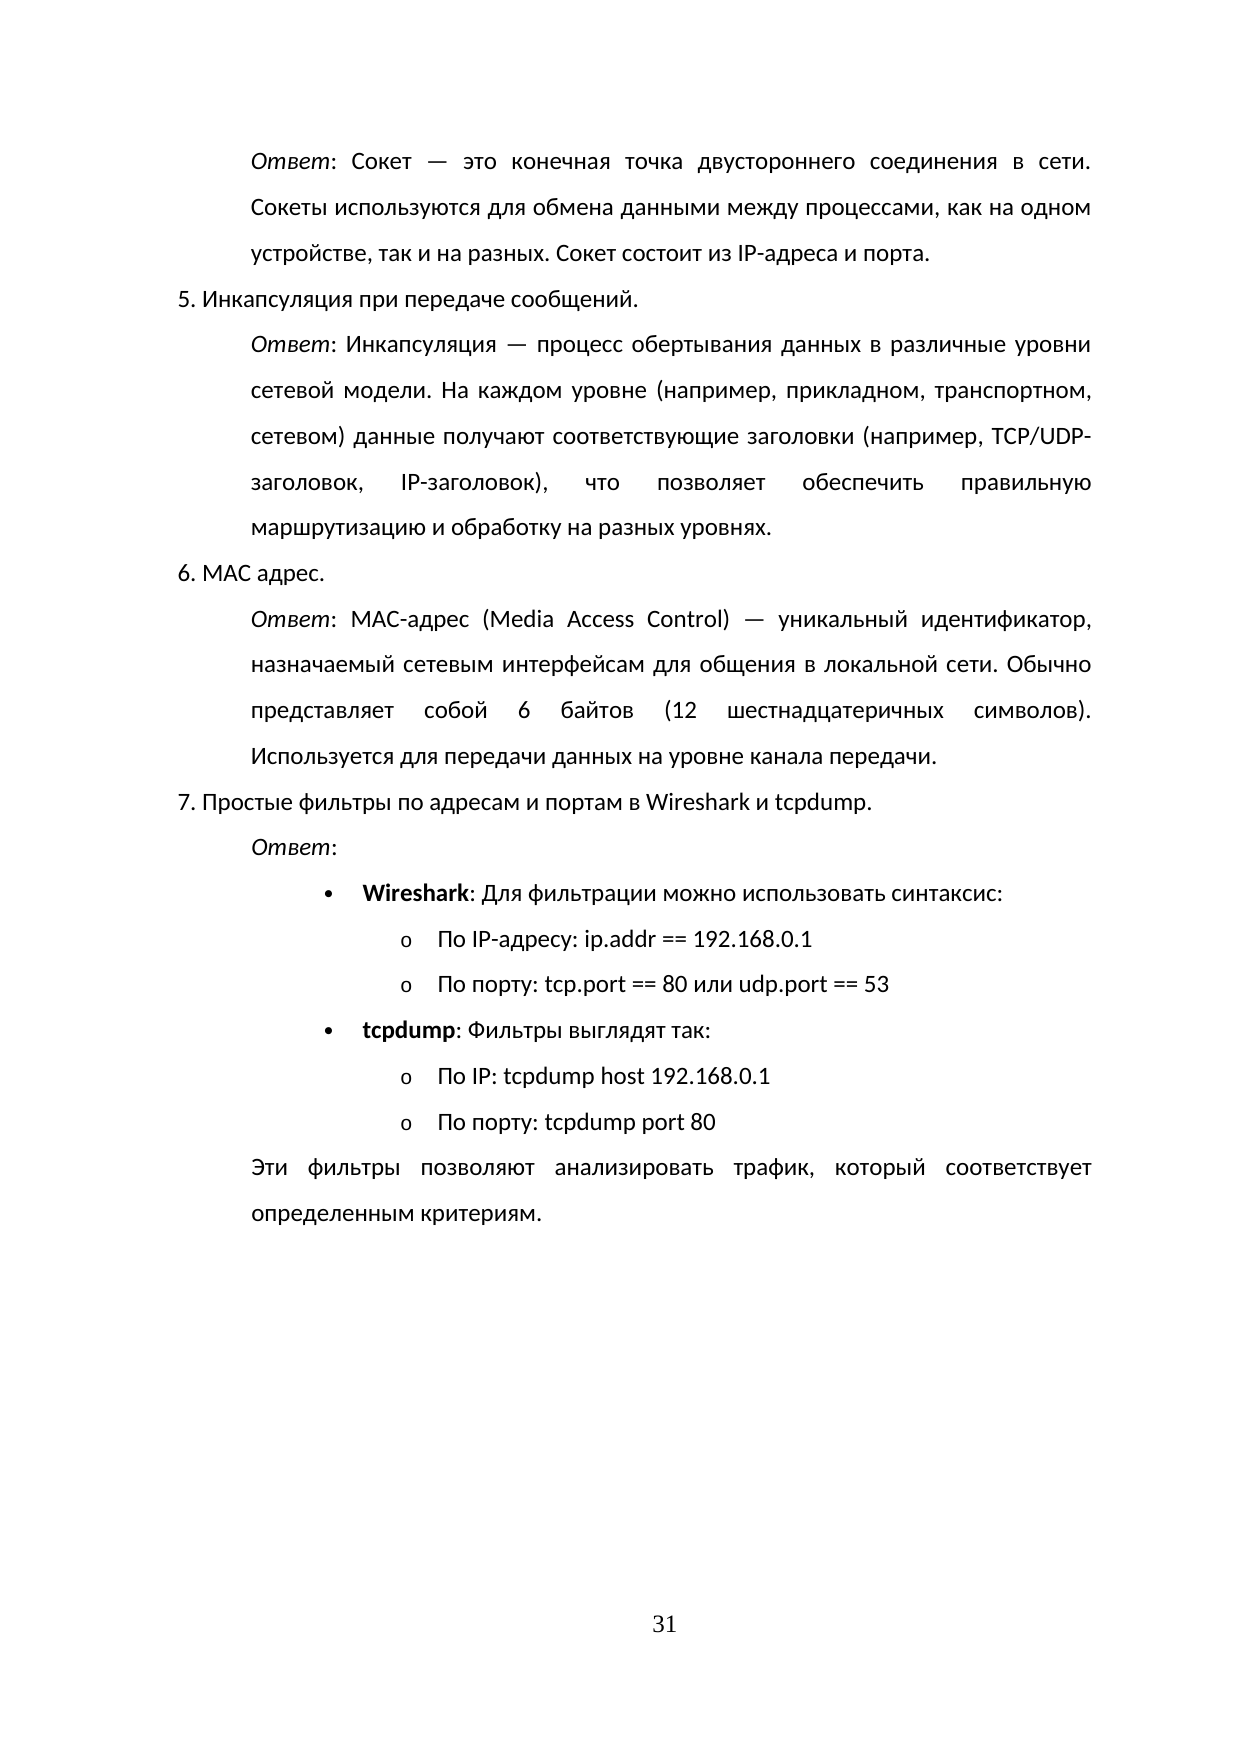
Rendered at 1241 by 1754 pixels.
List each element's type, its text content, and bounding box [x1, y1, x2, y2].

text 5. Инкапсуляция при передаче сообщений. [177, 283, 1093, 313]
text Ответ: Сокет — это конечная точка двустороннего соединения в сети. Сокеты используются для обмена данными между процессами, как на одном устройстве, так и на разных. Сокет состоит из IP-адреса и порта. [251, 146, 1093, 267]
list tcpdump: Фильтры выглядят так: [325, 1014, 1093, 1045]
list По IP: tcpdump host 192.168.0.1 [400, 1060, 1093, 1091]
text 6. MAC адрес. [177, 557, 1093, 588]
text Ответ: MAC-адрес (Media Access Control) — уникальный идентификатор, назначаемый сетевым интерфейсам для общения в локальной сети. Обычно представляет собой 6 байтов (12 шестнадцатеричных символов). Используется для передачи данных на уровне канала передачи. [251, 603, 1093, 771]
list По IP-адресу: ip.addr == 192.168.0.1 [400, 923, 1093, 953]
list По порту: tcp.port == 80 или udp.port == 53 [400, 969, 1093, 999]
text Эти фильтры позволяют анализировать трафик, который соответствует определенным критериям. [251, 1152, 1093, 1228]
text Ответ: [177, 831, 1093, 862]
text Ответ: Инкапсуляция — процесс обертывания данных в различные уровни сетевой модели. На каждом уровне (например, прикладном, транспортном, сетевом) данные получают соответствующие заголовки (например, TCP/UDP-заголовок, IP-заголовок), что позволяет обеспечить правильную маршрутизацию и обработку на разных уровнях. [251, 328, 1093, 542]
list По порту: tcpdump port 80 [400, 1106, 1093, 1136]
text 7. Простые фильтры по адресам и портам в Wireshark и tcpdump. [177, 786, 1093, 816]
list Wireshark: Для фильтрации можно использовать синтаксис: [325, 877, 1093, 908]
